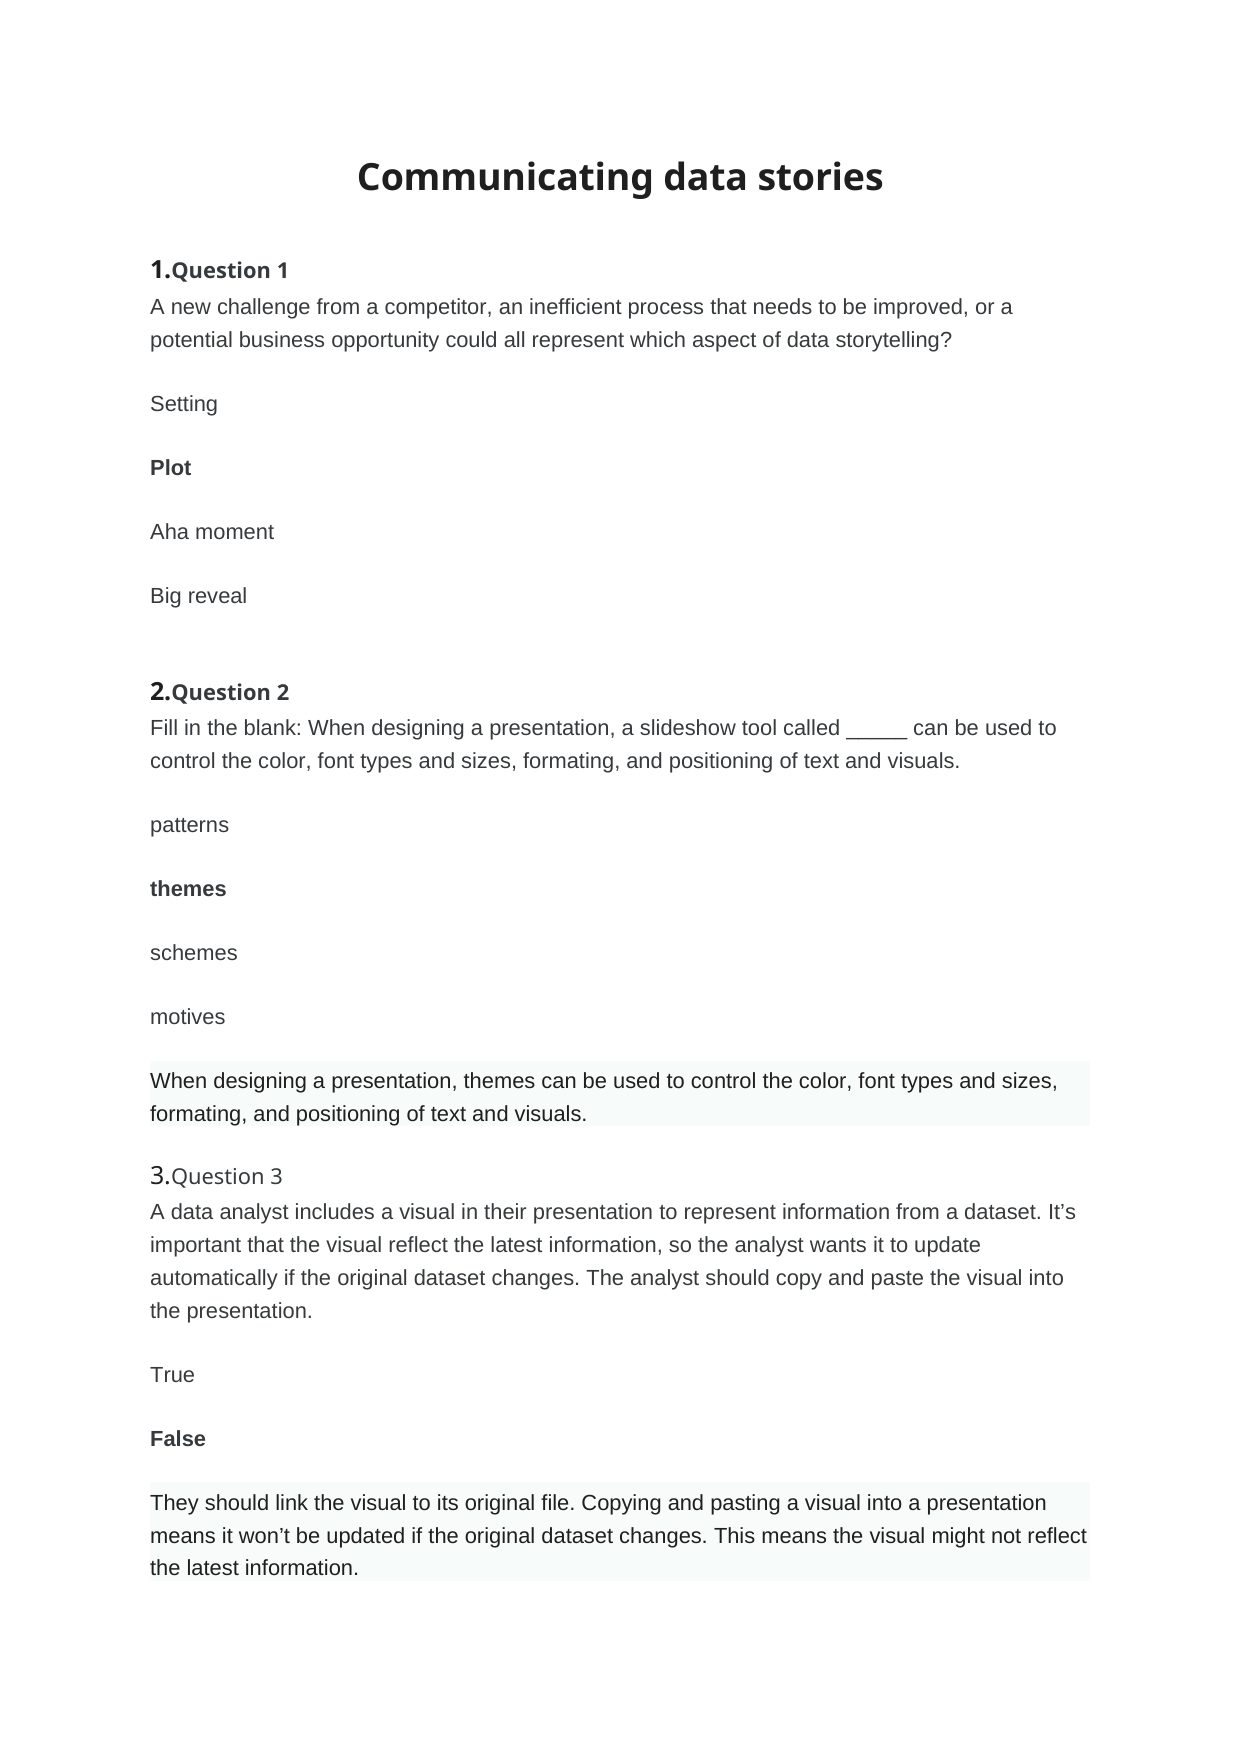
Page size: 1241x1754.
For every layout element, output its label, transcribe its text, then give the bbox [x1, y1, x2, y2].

text When designing a presentation, themes can be used to control the color, font types and sizes, formating, and positioning of text and visuals. [150, 1061, 1090, 1126]
text schemes [150, 932, 1090, 965]
text False [150, 1418, 1090, 1451]
subtitle 1.Question 1 [150, 252, 1090, 286]
text motives [150, 996, 1090, 1029]
text Big reveal [150, 575, 1090, 608]
text Communicating data stories [150, 150, 1090, 201]
subtitle 3.Question 3 [150, 1157, 1090, 1191]
text themes [150, 868, 1090, 901]
text They should link the visual to its original file. Copying and pasting a visual into a presentation means it won’t be updated if the original dataset changes. This means the visual might not reflect the latest information. [150, 1482, 1090, 1581]
text Fill in the blank: When designing a presentation, a slideshow tool called _____ can be used to control the color, font types and sizes, formating, and positioning of text and visuals. [150, 707, 1090, 773]
text patterns [150, 804, 1090, 837]
text Setting [150, 383, 1090, 416]
text True [150, 1354, 1090, 1387]
subtitle 2.Question 2 [150, 673, 1090, 707]
text Aha moment [150, 511, 1090, 544]
text A data analyst includes a visual in their presentation to represent information from a dataset. It’s important that the visual reflect the latest information, so the analyst wants it to update automatically if the original dataset changes. The analyst should copy and paste the visual into the presentation. [150, 1191, 1090, 1323]
text Plot [150, 447, 1090, 480]
text A new challenge from a competitor, an inefficient process that needs to be improved, or a potential business opportunity could all represent which aspect of data storytelling? [150, 286, 1090, 352]
